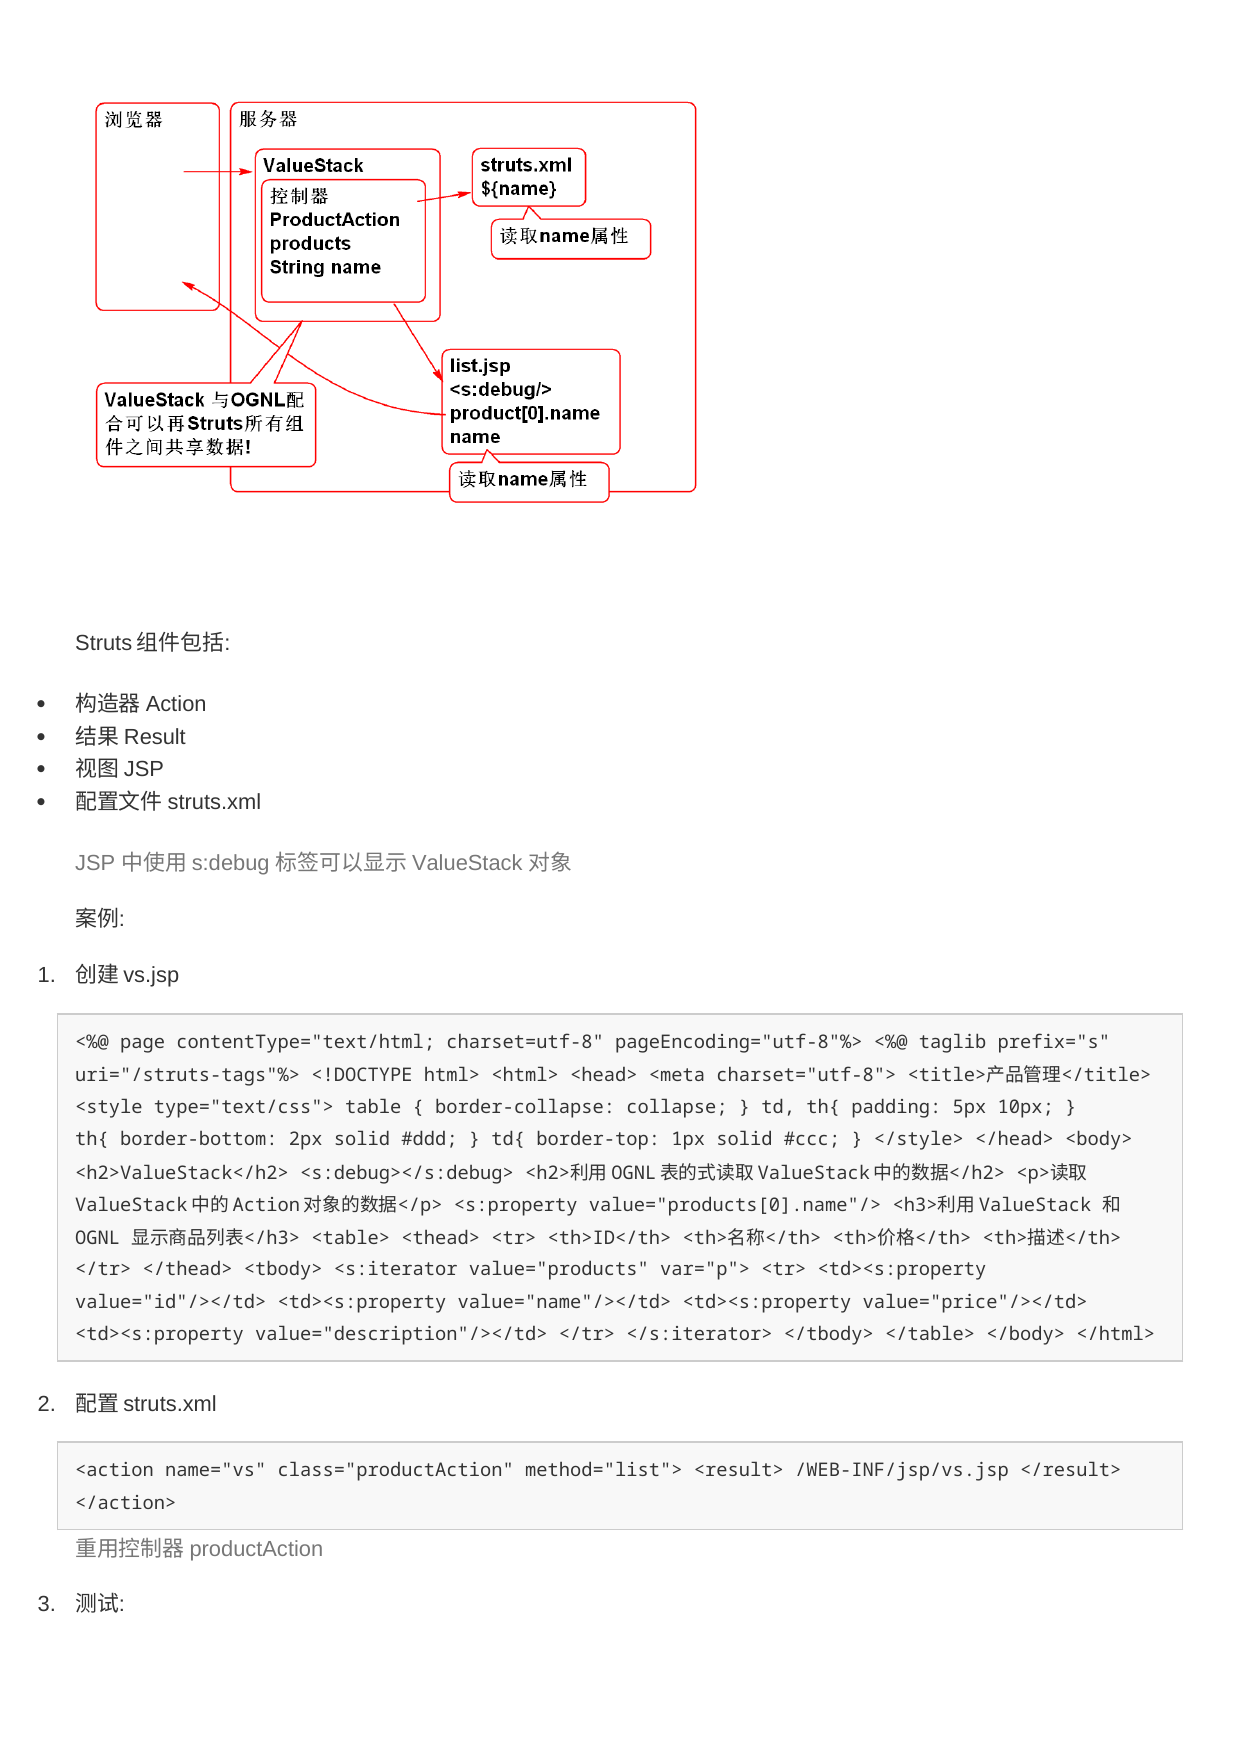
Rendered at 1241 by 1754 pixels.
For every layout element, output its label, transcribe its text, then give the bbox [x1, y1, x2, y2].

text JSP 中使用 s:debug 标签可以显示 ValueStack 对象 [75, 845, 1165, 877]
list 构造器 Action [37, 686, 1165, 718]
text 案例: [75, 901, 1165, 933]
list 视图 JSP [37, 751, 1165, 783]
picture [75, 80, 785, 593]
text <%@ page contentType="text/html; charset=utf-8" pageEncoding="utf-8"%> <%@ taglib prefix="s" uri="/struts-tags"%> <!DOCTYPE html> <html> <head> <meta charset="utf-8"> <title>产品管理</title> <style type="text/css"> table { border-collapse: collapse; } td, th{ padding: 5px 10px; } th{ border-bottom: 2px solid #ddd; } td{ border-top: 1px solid #ccc; } </style> </head> <body> <h2>ValueStack</h2> <s:debug></s:debug> <h2>利用OGNL表的式读取ValueStack中的数据</h2> <p>读取ValueStack中的Action对象的数据</p> <s:property value="products[0].name"/> <h3>利用ValueStack 和 OGNL 显示商品列表</h3> <table> <thead> <tr> <th>ID</th> <th>名称</th> <th>价格</th> <th>描述</th> </tr> </thead> <tbody> <s:iterator value="products" var="p"> <tr> <td><s:property value="id"/></td> <td><s:property value="name"/></td> <td><s:property value="price"/></td> <td><s:property value="description"/></td> </tr> </s:iterator> </tbody> </table> </body> </html> [58, 1015, 1182, 1360]
text Struts组件包括: [75, 624, 1165, 657]
text <action name="vs" class="productAction" method="list"> <result> /WEB-INF/jsp/vs.jsp </result> </action> [58, 1443, 1182, 1529]
list 测试: [37, 1586, 1165, 1618]
list 配置文件 struts.xml [37, 783, 1165, 816]
text 重用控制器 productAction [75, 1530, 1165, 1563]
list 结果 Result [37, 718, 1165, 751]
list 创建vs.jsp [37, 957, 1165, 989]
list 配置struts.xml [37, 1385, 1165, 1418]
